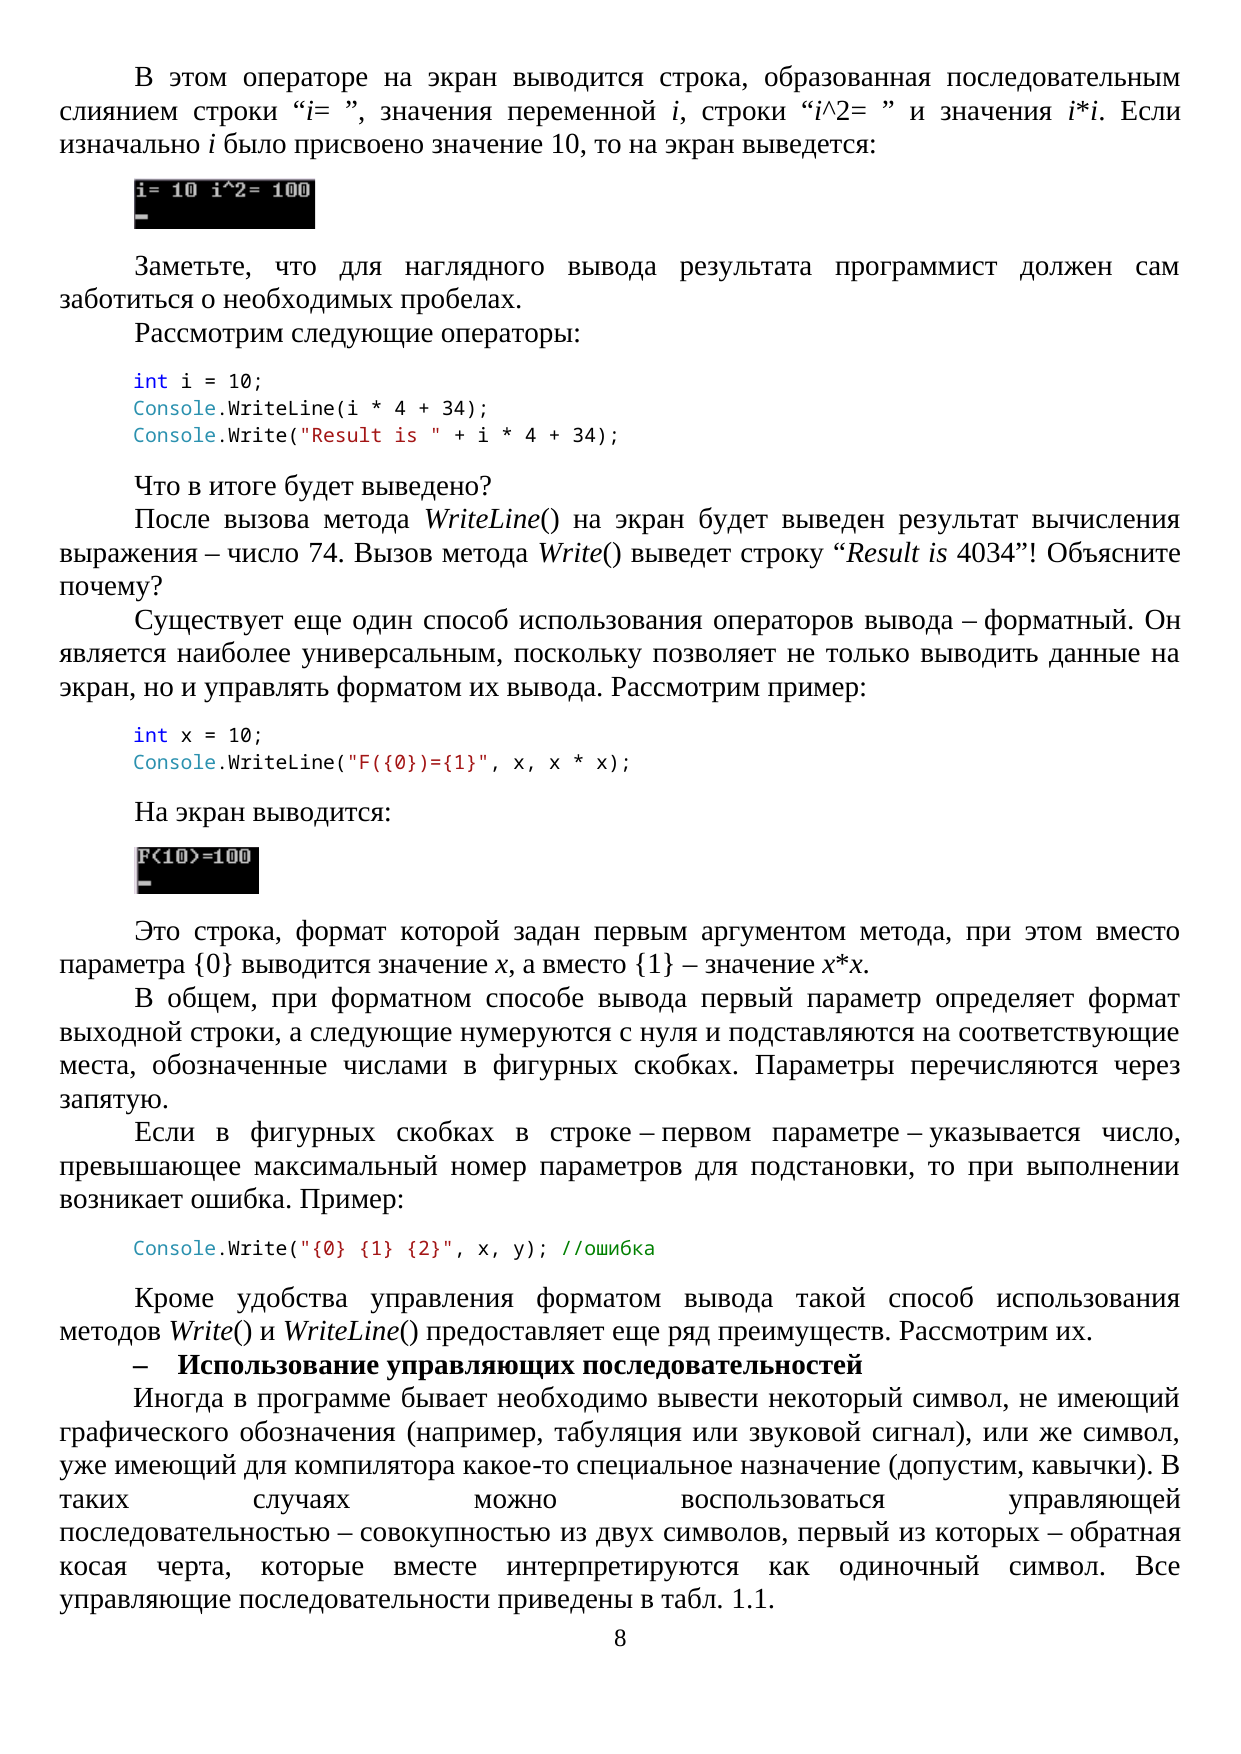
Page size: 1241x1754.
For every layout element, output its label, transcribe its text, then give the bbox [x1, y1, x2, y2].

text int i = 10; [59, 367, 1181, 394]
text В общем, при форматном способе вывода первый параметр определяет формат выходной строки, а следующие нумеруются с нуля и подставляются на соответствующие места, обозначенные числами в фигурных скобках. Параметры перечисляются через запятую. [59, 980, 1181, 1114]
text int x = 10; [59, 721, 1181, 748]
picture [134, 178, 316, 229]
text Заметьте, что для наглядного вывода результата программист должен сам заботиться о необходимых пробелах. [59, 248, 1181, 315]
text Это строка, формат которой задан первым аргументом метода, при этом вместо параметра {0} выводится значение x, а вместо {1} – значение x*x. [59, 913, 1181, 980]
text На экран выводится: [59, 794, 1181, 828]
text Console.Write("Result is " + i * 4 + 34); [59, 421, 1181, 448]
text В этом операторе на экран выводится строка, образованная последовательным слиянием строки “i= ”, значения переменной i, строки “i^2= ” и значения i*i. Если изначально i было присвоено значение 10, то на экран выведется: [59, 59, 1181, 160]
text Кроме удобства управления форматом вывода такой способ использования методов Write() и WriteLine() предоставляет еще ряд преимуществ. Рассмотрим их. [59, 1280, 1181, 1347]
text Иногда в программе бывает необходимо вывести некоторый символ, не имеющий графического обозначения (например, табуляция или звуковой сигнал), или же символ, уже имеющий для компилятора какое-то специальное назначение (допустим, кавычки). В таких случаях можно воспользоваться управляющей последовательностью – совокупностью из двух символов, первый из которых – обратная косая черта, которые вместе интерпретируются как одиночный символ. Все управляющие последовательности приведены в табл. 1.1. [59, 1380, 1181, 1615]
text Рассмотрим следующие операторы: [59, 315, 1181, 349]
text Что в итоге будет выведено? [59, 468, 1181, 501]
text Если в фигурных скобках в строке – первом параметре – указывается число, превышающее максимальный номер параметров для подстановки, то при выполнении возникает ошибка. Пример: [59, 1114, 1181, 1215]
text Существует еще один способ использования операторов вывода – форматный. Он является наиболее универсальным, поскольку позволяет не только выводить данные на экран, но и управлять форматом их вывода. Рассмотрим пример: [59, 602, 1181, 702]
text После вызова метода WriteLine() на экран будет выведен результат вычисления выражения – число 74. Вызов метода Write() выведет строку “Result is ! Объясните почему? [59, 501, 1181, 602]
list Использование управляющих последовательностей [59, 1347, 1181, 1380]
text Console.WriteLine(i * 4 + 34); [59, 394, 1181, 421]
picture [134, 847, 259, 894]
text Console.WriteLine("F({0})={1}", x, x * x); [59, 748, 1181, 775]
text Console.Write("{0} {1} {2}", x, y); //ошибка [59, 1234, 1181, 1261]
